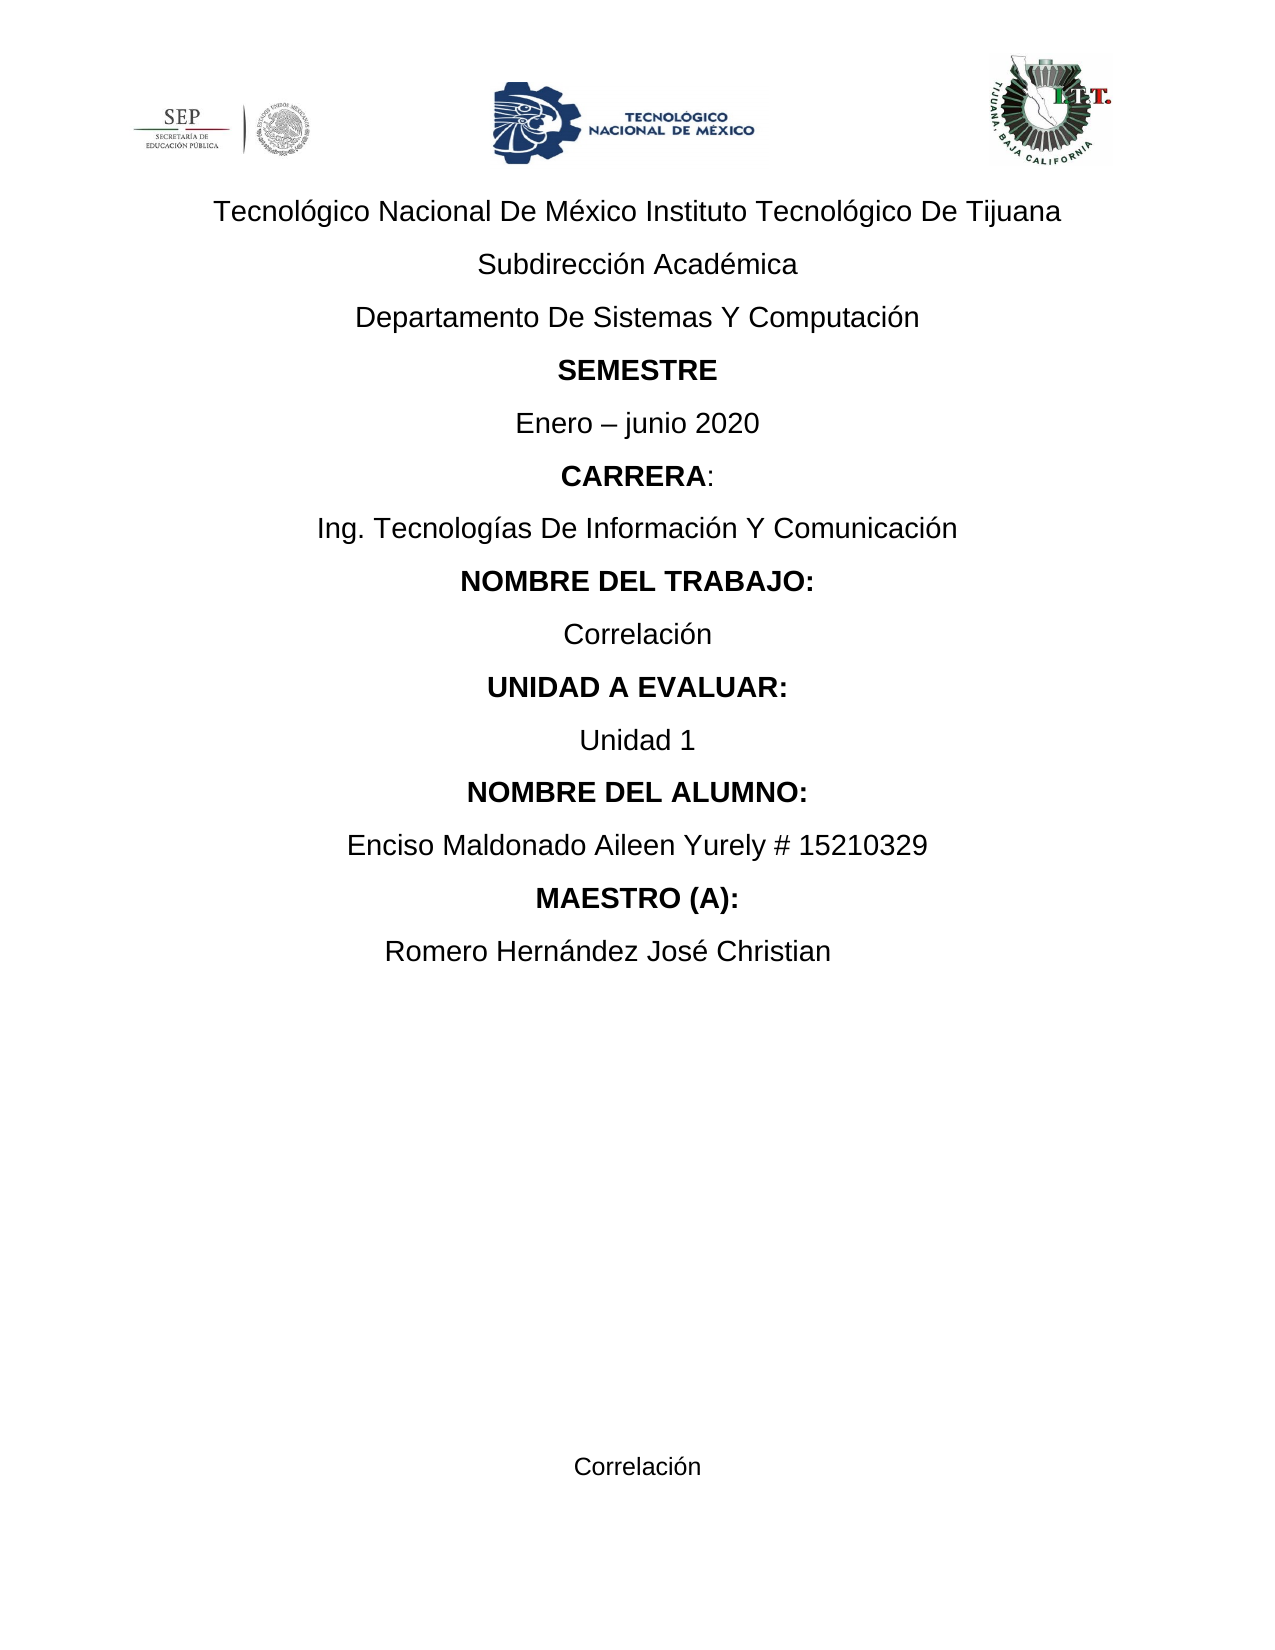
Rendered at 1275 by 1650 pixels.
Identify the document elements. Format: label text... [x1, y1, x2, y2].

text NOMBRE DEL TRABAJO: [89, 564, 1186, 598]
text Enero – junio 2020 [89, 406, 1186, 439]
text Ing. Tecnologías De Información Y Comunicación [89, 511, 1186, 545]
text Correlación [89, 1452, 1186, 1480]
text Tecnológico Nacional De México Instituto Tecnológico De Tijuana [89, 194, 1186, 228]
text SEMESTRE [89, 353, 1186, 386]
picture [489, 82, 769, 169]
text Departamento De Sistemas Y Computación [89, 300, 1186, 334]
text Romero Hernández José Christian [118, 934, 1098, 967]
text Subdirección Académica [89, 247, 1186, 281]
text UNIDAD A EVALUAR: [89, 670, 1186, 703]
text Correlación [89, 617, 1186, 651]
text Unidad 1 [89, 723, 1186, 756]
text NOMBRE DEL ALUMNO: [89, 775, 1186, 809]
text MAESTRO (A): [89, 881, 1186, 914]
text CARRERA: [89, 458, 1186, 492]
picture [989, 53, 1114, 166]
text Enciso Maldonado Aileen Yurely # 15210329 [89, 828, 1186, 862]
picture [120, 89, 322, 169]
